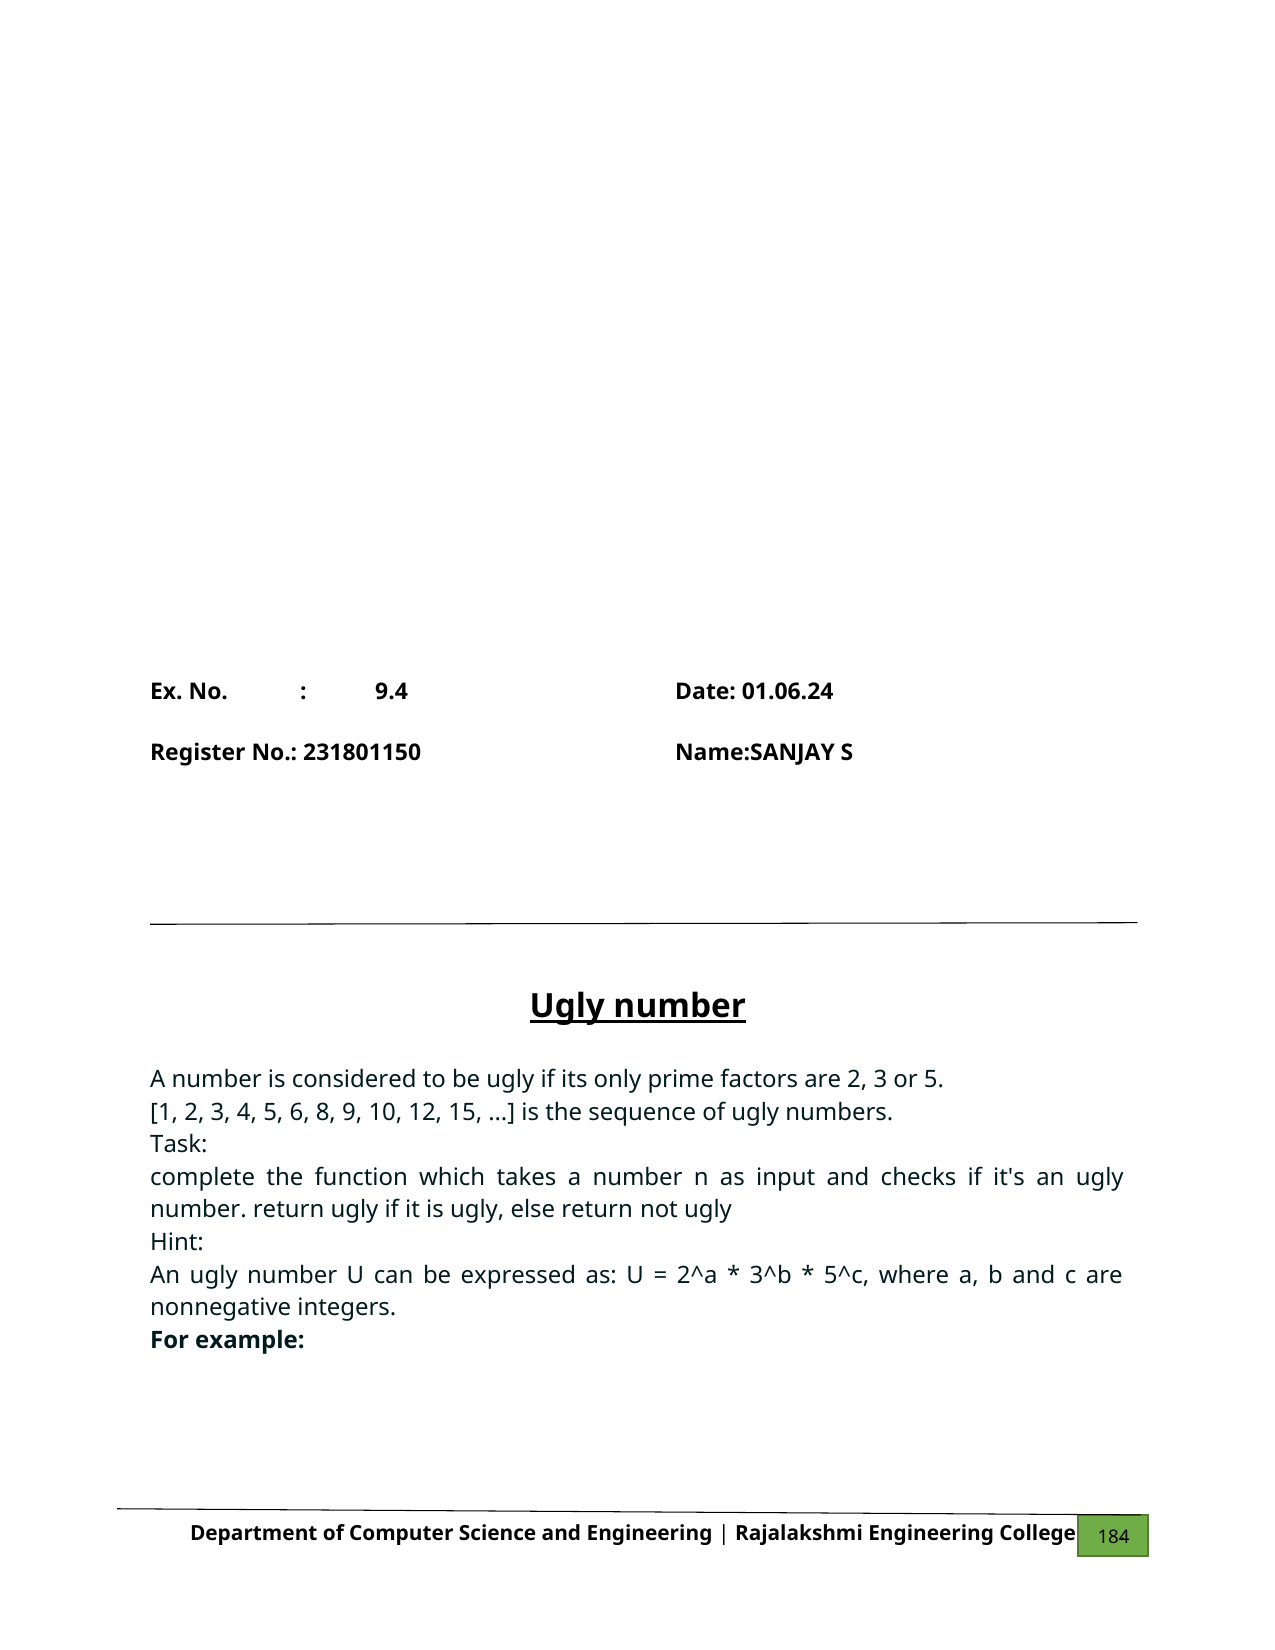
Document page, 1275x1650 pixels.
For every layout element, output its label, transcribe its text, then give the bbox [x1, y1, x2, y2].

text Task: [150, 1127, 1125, 1159]
text For example: [150, 1323, 1125, 1355]
text Register No.: 231801150 Name:SANJAY S [150, 735, 1125, 767]
text Ex. No. : 9.4 Date: 01.06.24 [150, 675, 1125, 706]
text Ugly number [150, 982, 1125, 1028]
text An ugly number U can be expressed as: U = 2^a * 3^b * 5^c, where a, b and c are nonnegative integers. [150, 1257, 1125, 1323]
text A number is considered to be ugly if its only prime factors are 2, 3 or 5. [150, 1062, 1125, 1094]
text Hint: [150, 1225, 1125, 1257]
text complete the function which takes a number n as input and checks if it's an ugly number. return ugly if it is ugly, else return not ugly [150, 1159, 1125, 1225]
text [1, 2, 3, 4, 5, 6, 8, 9, 10, 12, 15, …] is the sequence of ugly numbers. [150, 1094, 1125, 1127]
